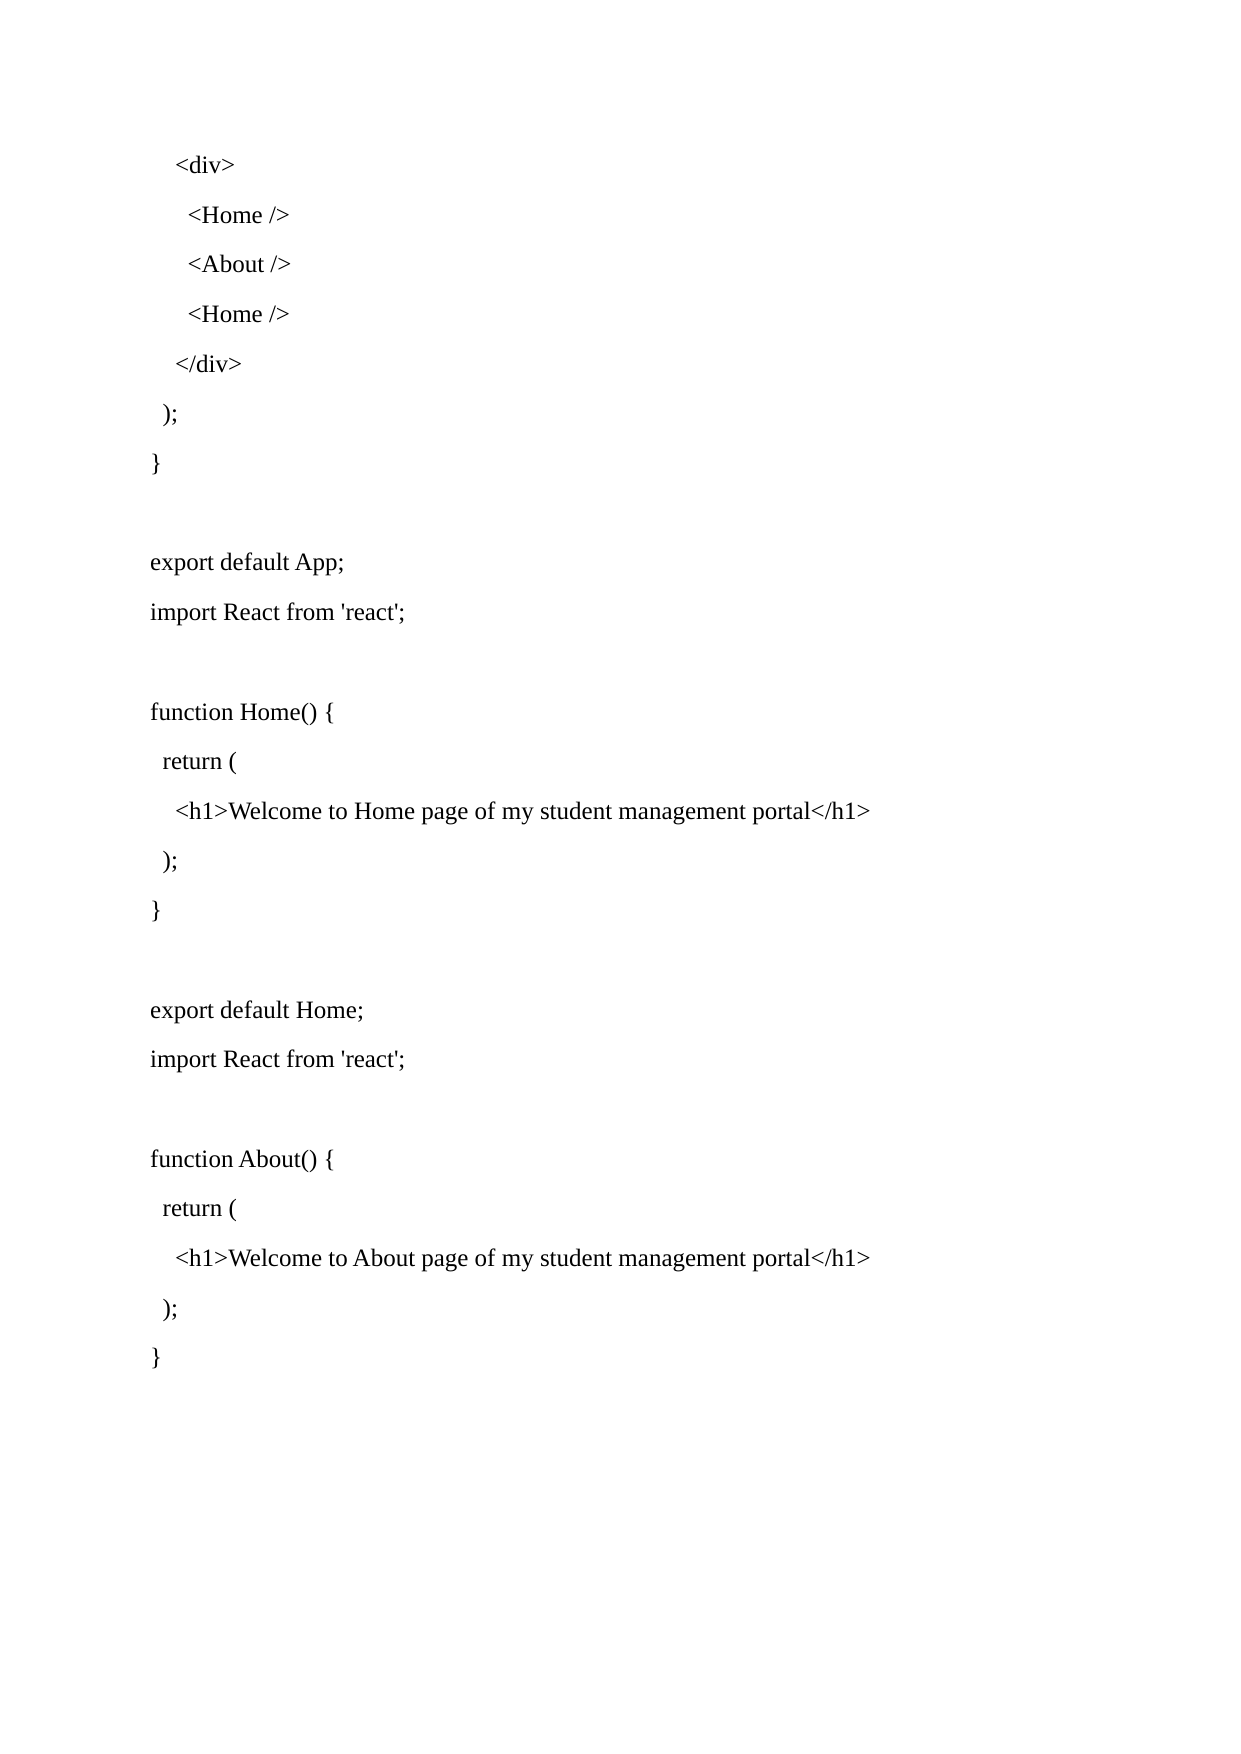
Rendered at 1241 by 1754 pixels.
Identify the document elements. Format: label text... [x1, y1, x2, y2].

text } [150, 448, 1090, 477]
text </div> [150, 349, 1090, 377]
text <div> [150, 150, 1090, 179]
text <About /> [150, 249, 1090, 278]
text } [150, 1342, 1090, 1371]
text import React from 'react'; [150, 597, 1090, 626]
text <h1>Welcome to About page of my student management portal</h1> [150, 1243, 1090, 1272]
text ); [150, 846, 1090, 874]
text } [150, 895, 1090, 924]
text function Home() { [150, 697, 1090, 725]
text ); [150, 398, 1090, 427]
text function About() { [150, 1144, 1090, 1172]
text export default Home; [150, 995, 1090, 1023]
text return ( [150, 1193, 1090, 1222]
text <h1>Welcome to Home page of my student management portal</h1> [150, 796, 1090, 825]
text import React from 'react'; [150, 1044, 1090, 1073]
text export default App; [150, 547, 1090, 576]
text return ( [150, 746, 1090, 775]
text ); [150, 1293, 1090, 1322]
text <Home /> [150, 200, 1090, 228]
text <Home /> [150, 299, 1090, 328]
